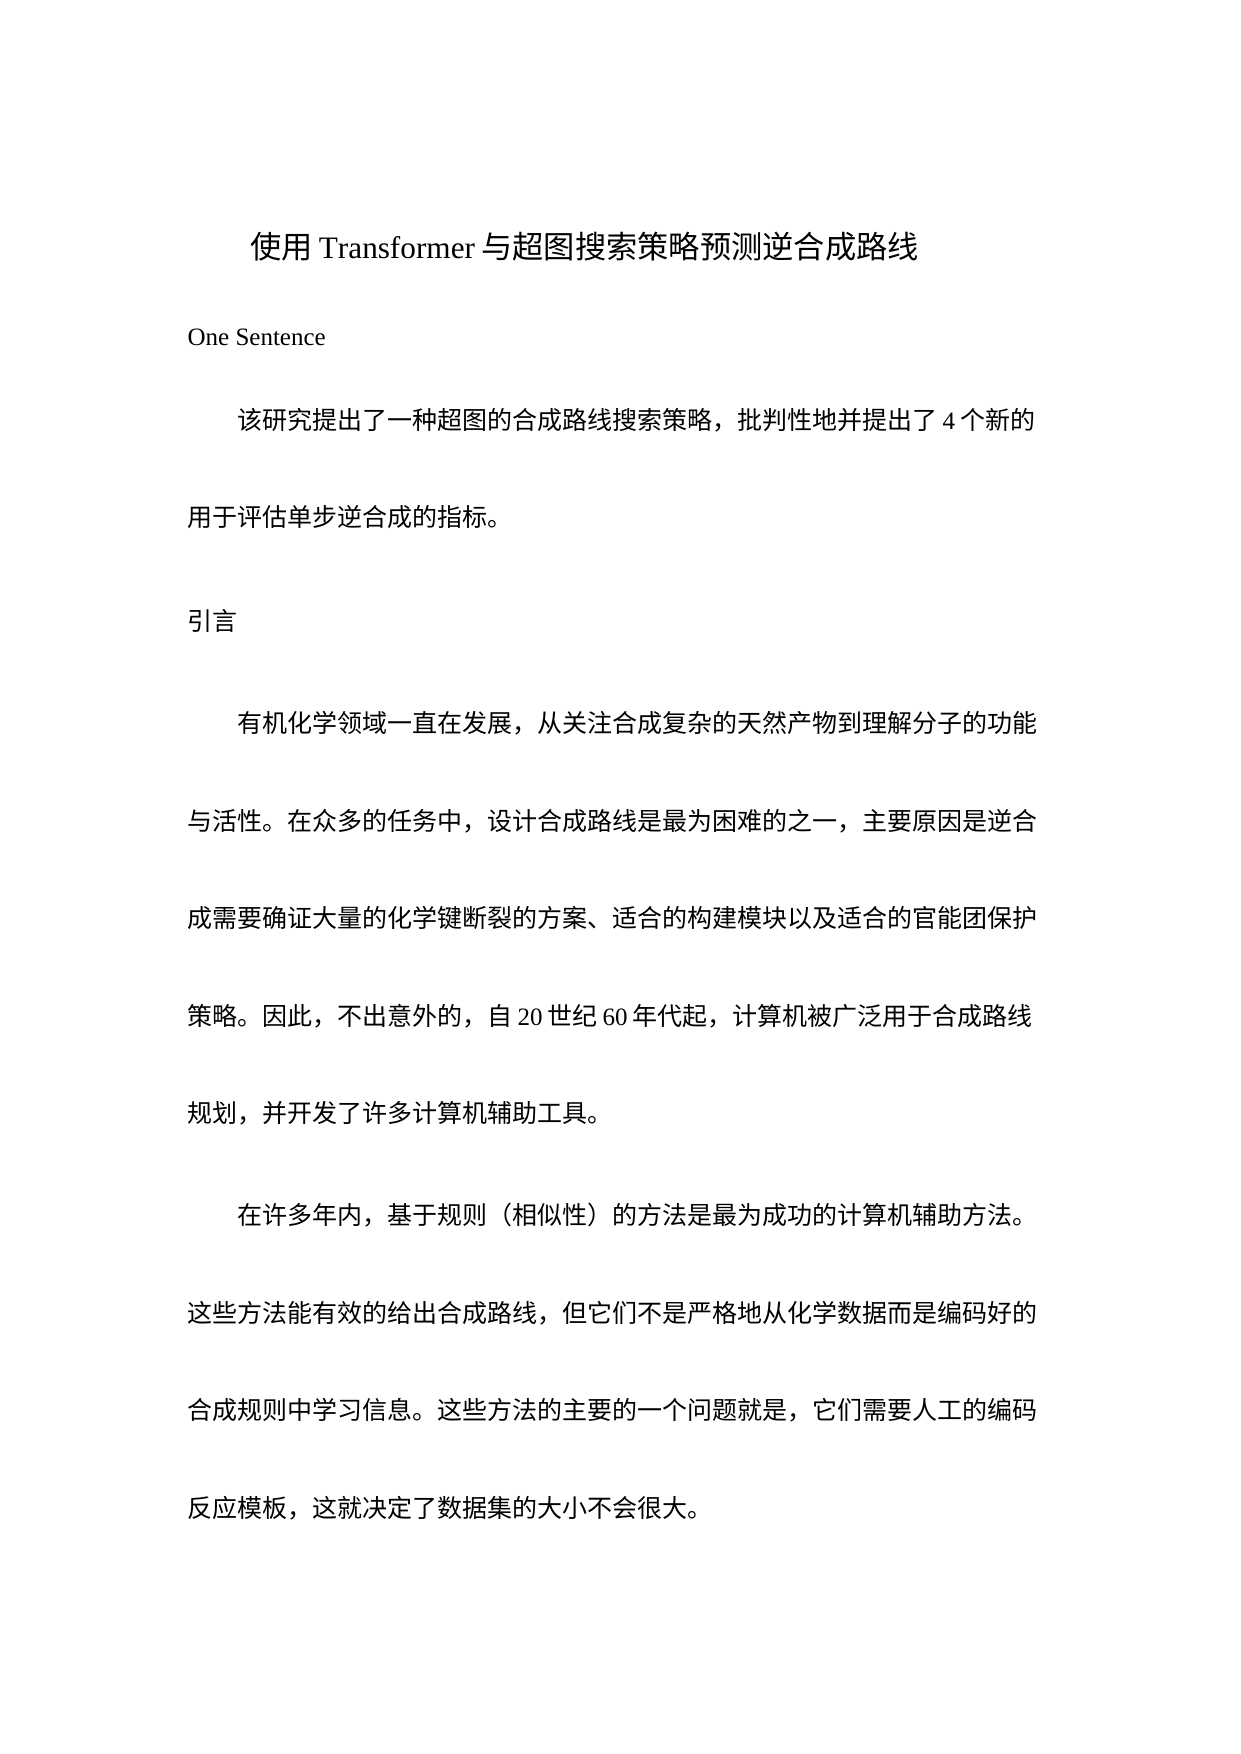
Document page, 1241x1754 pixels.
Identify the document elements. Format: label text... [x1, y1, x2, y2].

text 在许多年内，基于规则（相似性）的方法是最为成功的计算机辅助方法。这些方法能有效的给出合成路线，但它们不是严格地从化学数据而是编码好的合成规则中学习信息。这些方法的主要的一个问题就是，它们需要人工的编码反应模板，这就决定了数据集的大小不会很大。 [187, 1181, 1053, 1539]
subtitle One Sentence [187, 320, 1053, 353]
text 有机化学领域一直在发展，从关注合成复杂的天然产物到理解分子的功能与活性。在众多的任务中，设计合成路线是最为困难的之一，主要原因是逆合成需要确证大量的化学键断裂的方案、适合的构建模块以及适合的官能团保护策略。因此，不出意外的，自20世纪60年代起，计算机被广泛用于合成路线规划，并开发了许多计算机辅助工具。 [187, 689, 1053, 1144]
subtitle 引言 [187, 587, 1053, 652]
text 该研究提出了一种超图的合成路线搜索策略，批判性地并提出了4个新的用于评估单步逆合成的指标。 [187, 386, 1053, 548]
subtitle 使用Transformer与超图搜索策略预测逆合成路线 [187, 212, 1053, 277]
